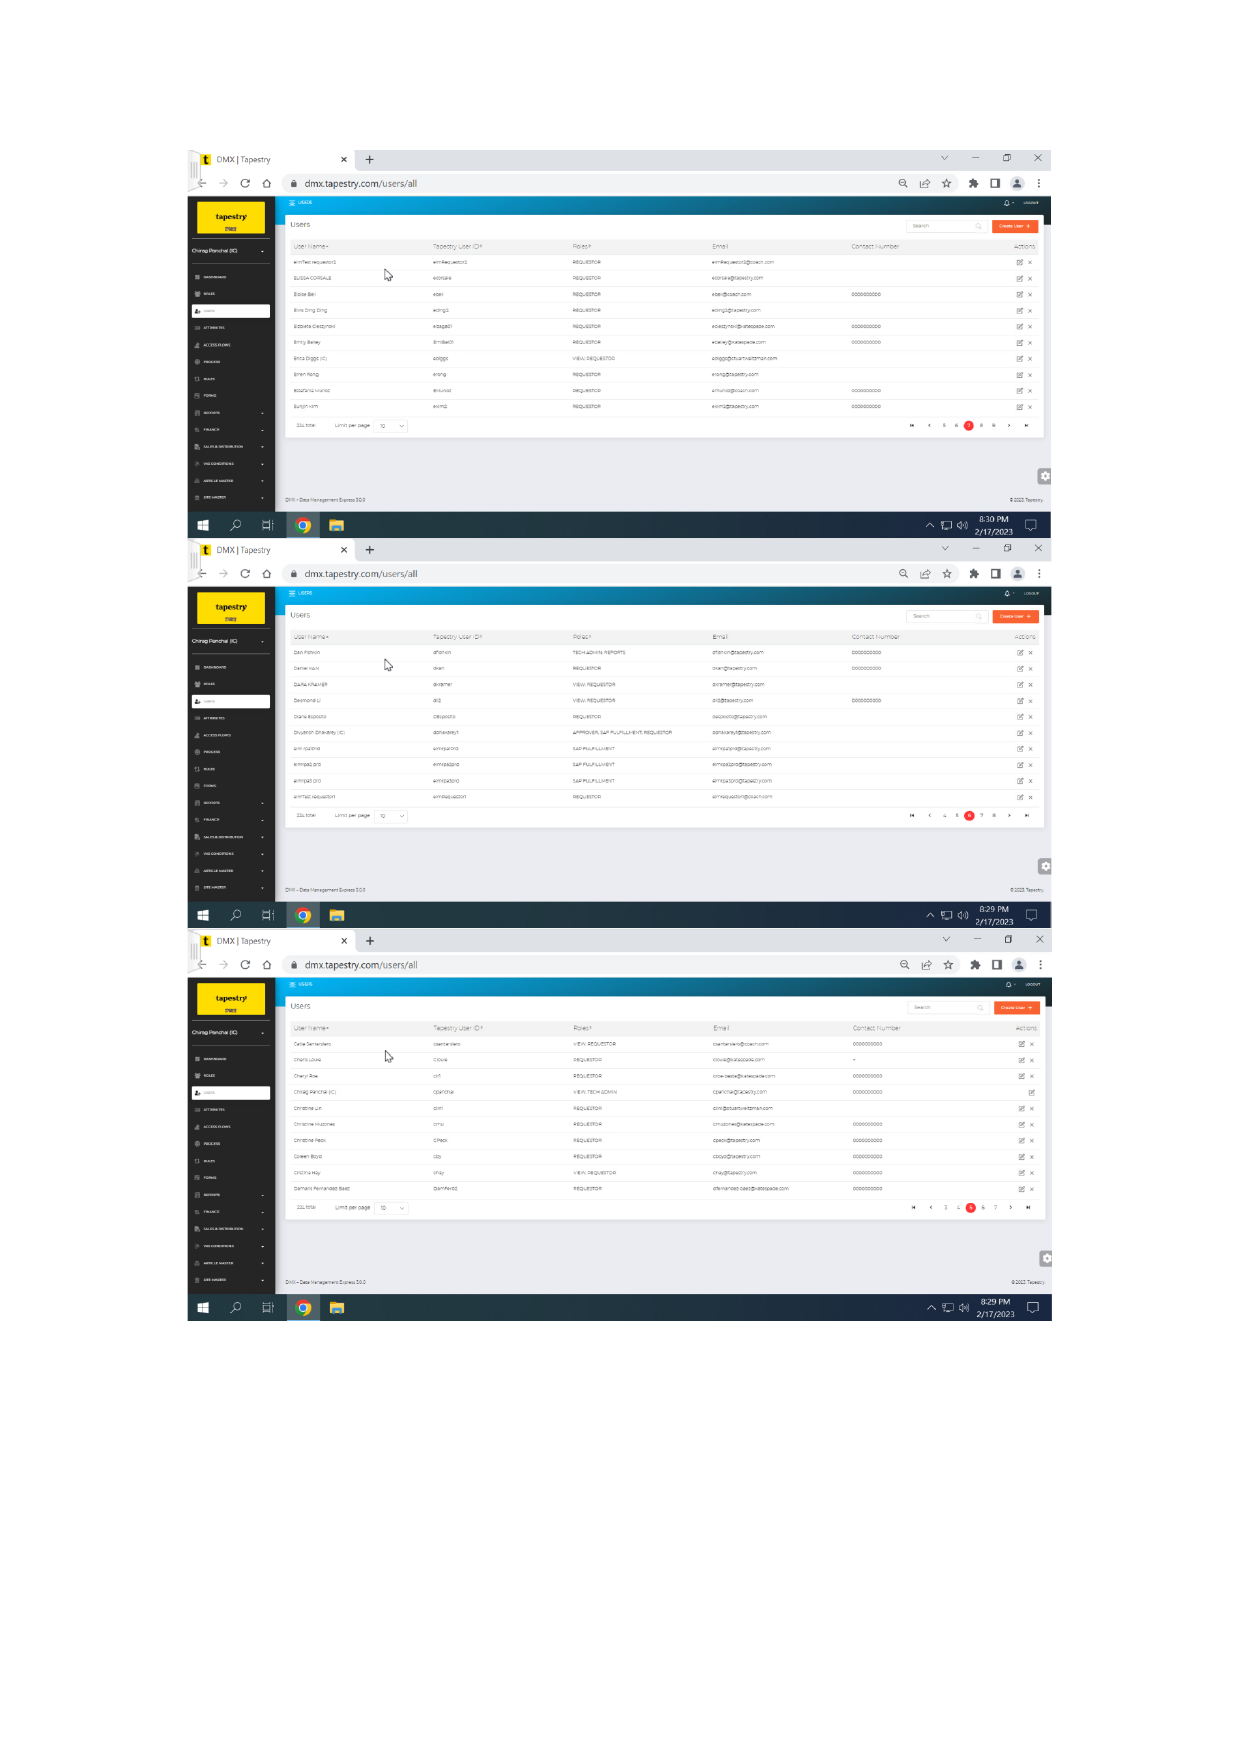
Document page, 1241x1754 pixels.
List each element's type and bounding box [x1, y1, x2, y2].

picture [187, 150, 1052, 1321]
